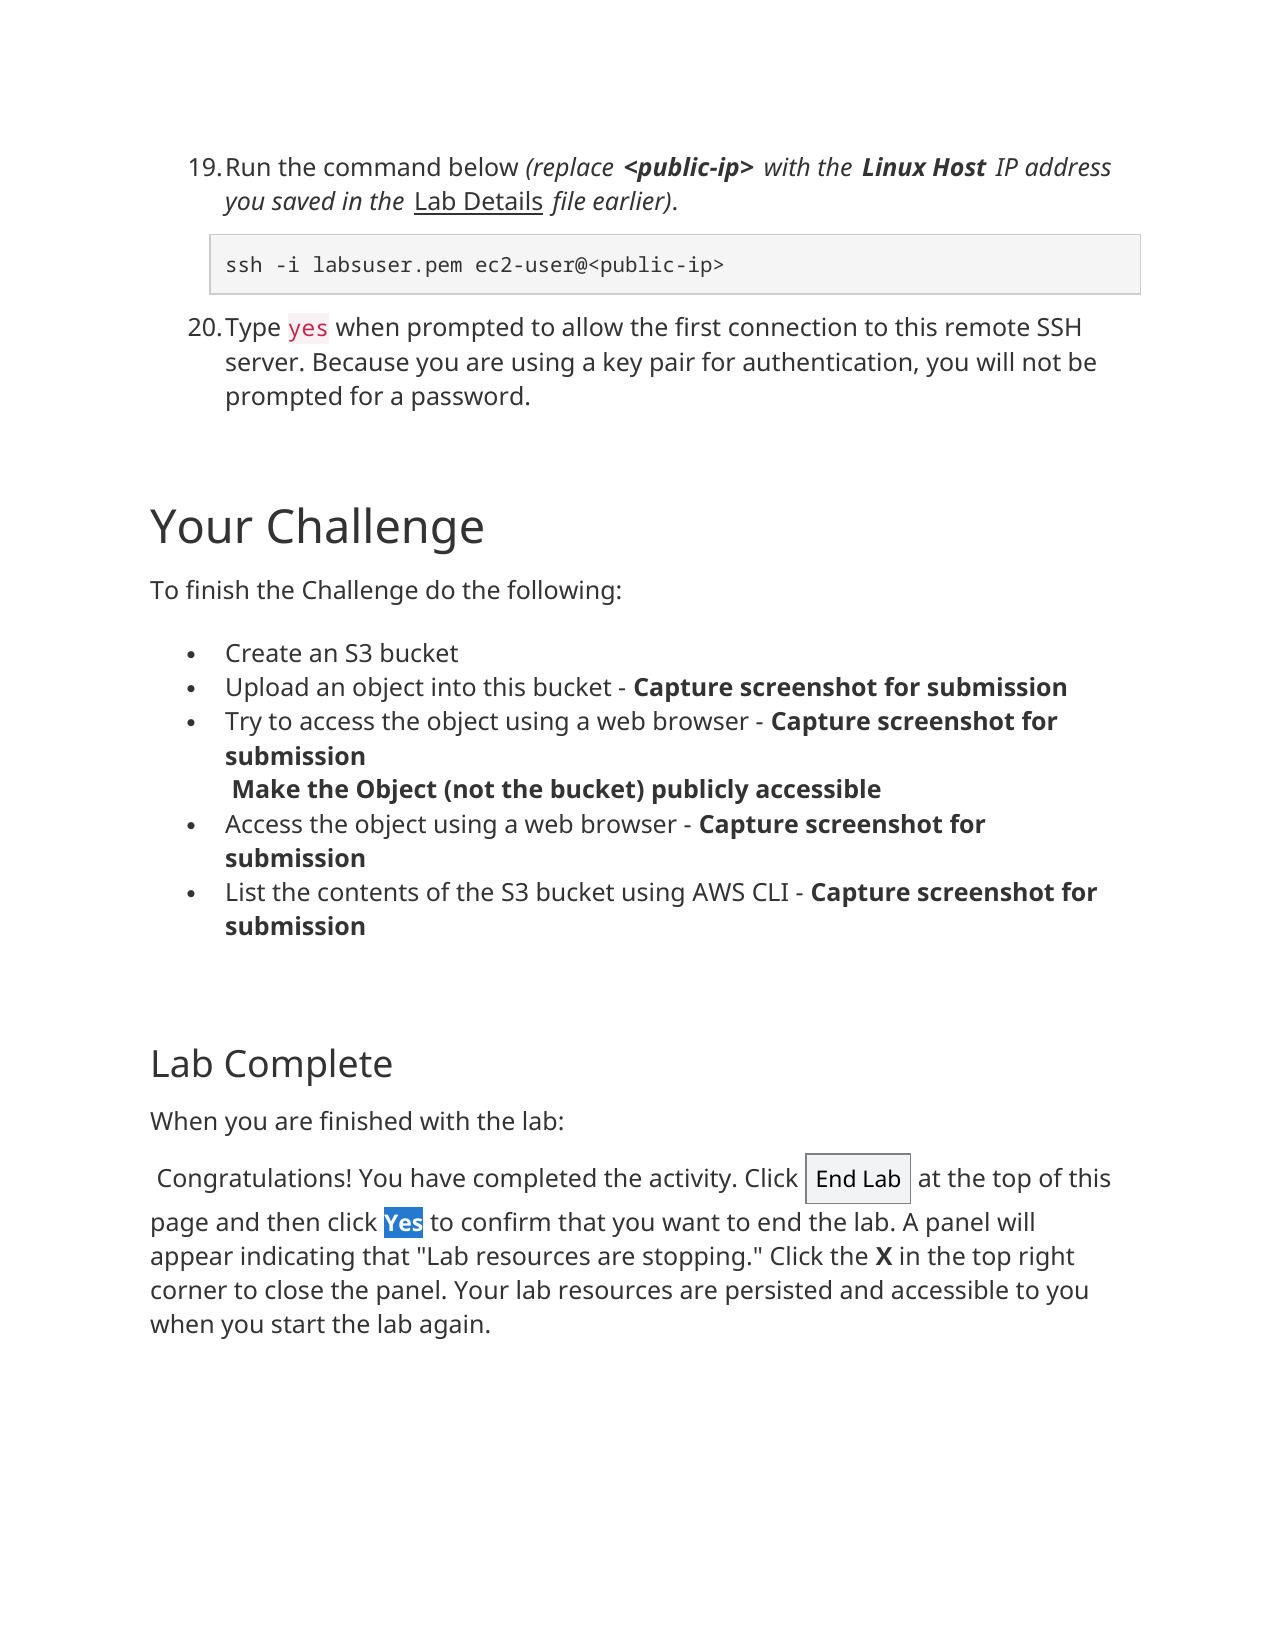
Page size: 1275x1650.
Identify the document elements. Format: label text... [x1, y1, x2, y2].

text When you are finished with the lab: [150, 1104, 1125, 1138]
list Type yes when prompted to allow the first connection to this remote SSH server. Because you are using a key pair for authentication, you will not be prompted for a password. [187, 310, 1125, 412]
text ssh -i labsuser.pem ec2-user@<public-ip> [211, 235, 1140, 293]
text To finish the Challenge do the following: [150, 573, 1125, 607]
text Congratulations! You have completed the activity. Click End Lab at the top of this page and then click Yes to confirm that you want to end the lab. A panel will appear indicating that "Lab resources are stopping." Click the X in the top right corner to close the panel. Your lab resources are persisted and accessible to you when you start the lab again. [150, 1153, 1125, 1341]
list List the contents of the S3 bucket using AWS CLI - Capture screenshot for submission [187, 874, 1125, 942]
list Run the command below (replace <public-ip> with the Linux Host IP address you saved in the Lab Details file earlier). [187, 150, 1125, 218]
list Access the object using a web browser - Capture screenshot for submission [187, 806, 1125, 874]
list Upload an object into this bucket - Capture screenshot for submission [187, 670, 1125, 704]
text Lab Complete [150, 1037, 1125, 1088]
text Your Challenge [150, 493, 1125, 557]
list Create an S3 bucket [187, 636, 1125, 670]
list Try to access the object using a web browser - Capture screenshot for submission Make the Object (not the bucket) publicly accessible [187, 704, 1125, 806]
